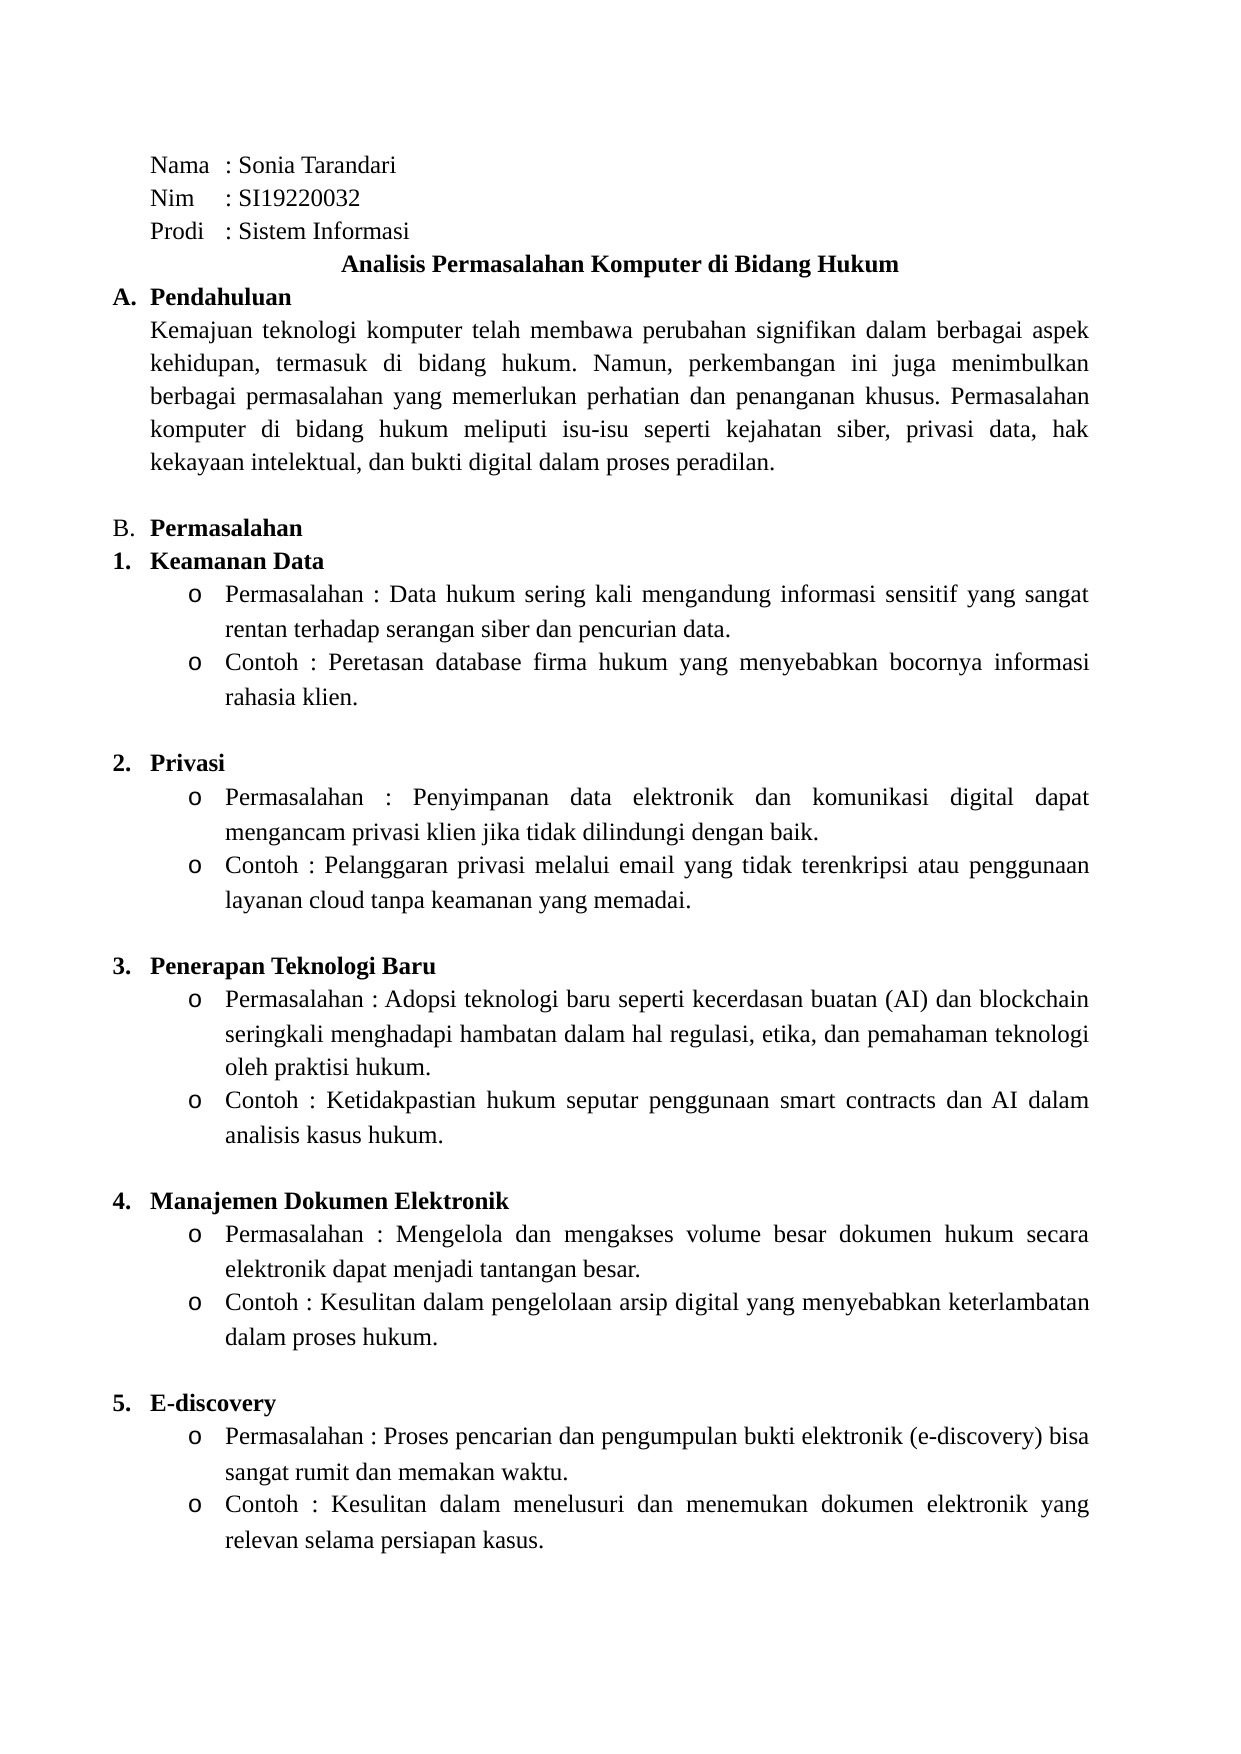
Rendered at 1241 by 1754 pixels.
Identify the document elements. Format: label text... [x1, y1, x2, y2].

list Contoh : Pelanggaran privasi melalui email yang tidak terenkripsi atau penggunaan layanan cloud tanpa keamanan yang memadai. [187, 850, 1090, 913]
text Analisis Permasalahan Komputer di Bidang Hukum [150, 249, 1090, 278]
list Permasalahan [112, 513, 1090, 542]
list Pendahuluan [112, 282, 1090, 311]
list Permasalahan : Mengelola dan mengakses volume besar dokumen hukum secara elektronik dapat menjadi tantangan besar. [187, 1219, 1090, 1283]
list Permasalahan : Penyimpanan data elektronik dan komunikasi digital dapat mengancam privasi klien jika tidak dilindungi dengan baik. [187, 782, 1090, 845]
list Contoh : Kesulitan dalam pengelolaan arsip digital yang menyebabkan keterlambatan dalam proses hukum. [187, 1287, 1090, 1351]
list Penerapan Teknologi Baru [112, 951, 1090, 979]
list Contoh : Ketidakpastian hukum seputar penggunaan smart contracts dan AI dalam analisis kasus hukum. [187, 1085, 1090, 1149]
text Kemajuan teknologi komputer telah membawa perubahan signifikan dalam berbagai aspek kehidupan, termasuk di bidang hukum. Namun, perkembangan ini juga menimbulkan berbagai permasalahan yang memerlukan perhatian dan penanganan khusus. Permasalahan komputer di bidang hukum meliputi isu-isu seperti kejahatan siber, privasi data, hak kekayaan intelektual, dan bukti digital dalam proses peradilan. [150, 315, 1090, 476]
list Privasi [112, 748, 1090, 777]
list Permasalahan : Adopsi teknologi baru seperti kecerdasan buatan (AI) dan blockchain seringkali menghadapi hambatan dalam hal regulasi, etika, dan pemahaman teknologi oleh praktisi hukum. [187, 984, 1090, 1081]
list Permasalahan : Data hukum sering kali mengandung informasi sensitif yang sangat rentan terhadap serangan siber dan pencurian data. [187, 579, 1090, 643]
text Nim : SI19220032 [150, 183, 1090, 212]
text Nama : Sonia Tarandari [150, 150, 1090, 179]
list Keamanan Data [112, 546, 1090, 575]
list Permasalahan : Proses pencarian dan pengumpulan bukti elektronik (e-discovery) bisa sangat rumit dan memakan waktu. [187, 1421, 1090, 1485]
list E-discovery [112, 1388, 1090, 1417]
list Contoh : Peretasan database firma hukum yang menyebabkan bocornya informasi rahasia klien. [187, 647, 1090, 711]
text Prodi : Sistem Informasi [150, 216, 1090, 245]
list Manajemen Dokumen Elektronik [112, 1186, 1090, 1215]
list Contoh : Kesulitan dalam menelusuri dan menemukan dokumen elektronik yang relevan selama persiapan kasus. [187, 1489, 1090, 1553]
